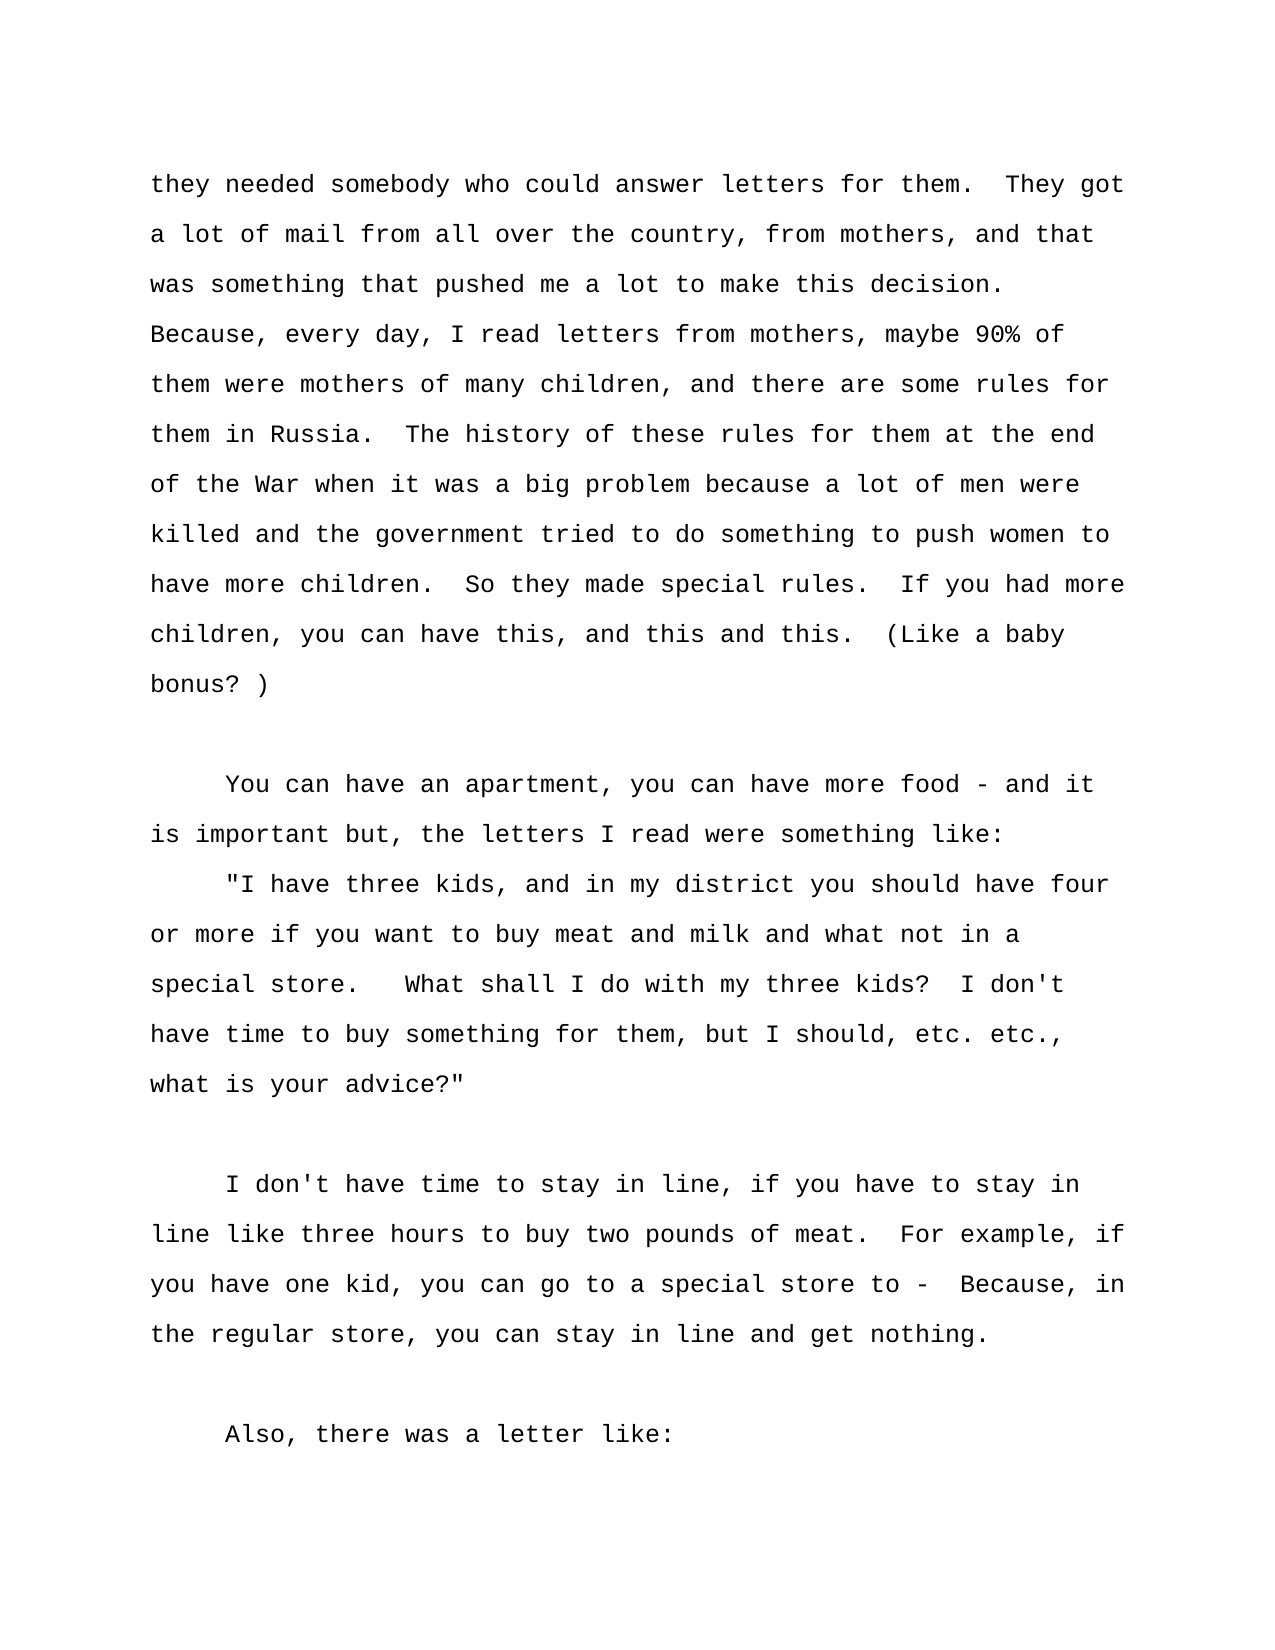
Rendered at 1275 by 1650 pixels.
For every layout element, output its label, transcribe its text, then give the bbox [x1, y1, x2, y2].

text "I have three kids, and in my district you should have four or more if you want to buy meat and milk and what not in a special store. What shall I do with my three kids? I don't have time to buy something for them, but I should, etc. etc., what is your advice?" [150, 850, 1125, 1100]
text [150, 150, 1125, 700]
text Also, there was a letter like: [150, 1400, 1125, 1450]
text You can have an apartment, you can have more food - and it is important but, the letters I read were something like: [150, 750, 1125, 850]
text I don't have time to stay in line, if you have to stay in line like three hours to buy two pounds of meat. For example, if you have one kid, you can go to a special store to - Because, in the regular store, you can stay in line and get nothing. [150, 1150, 1125, 1350]
